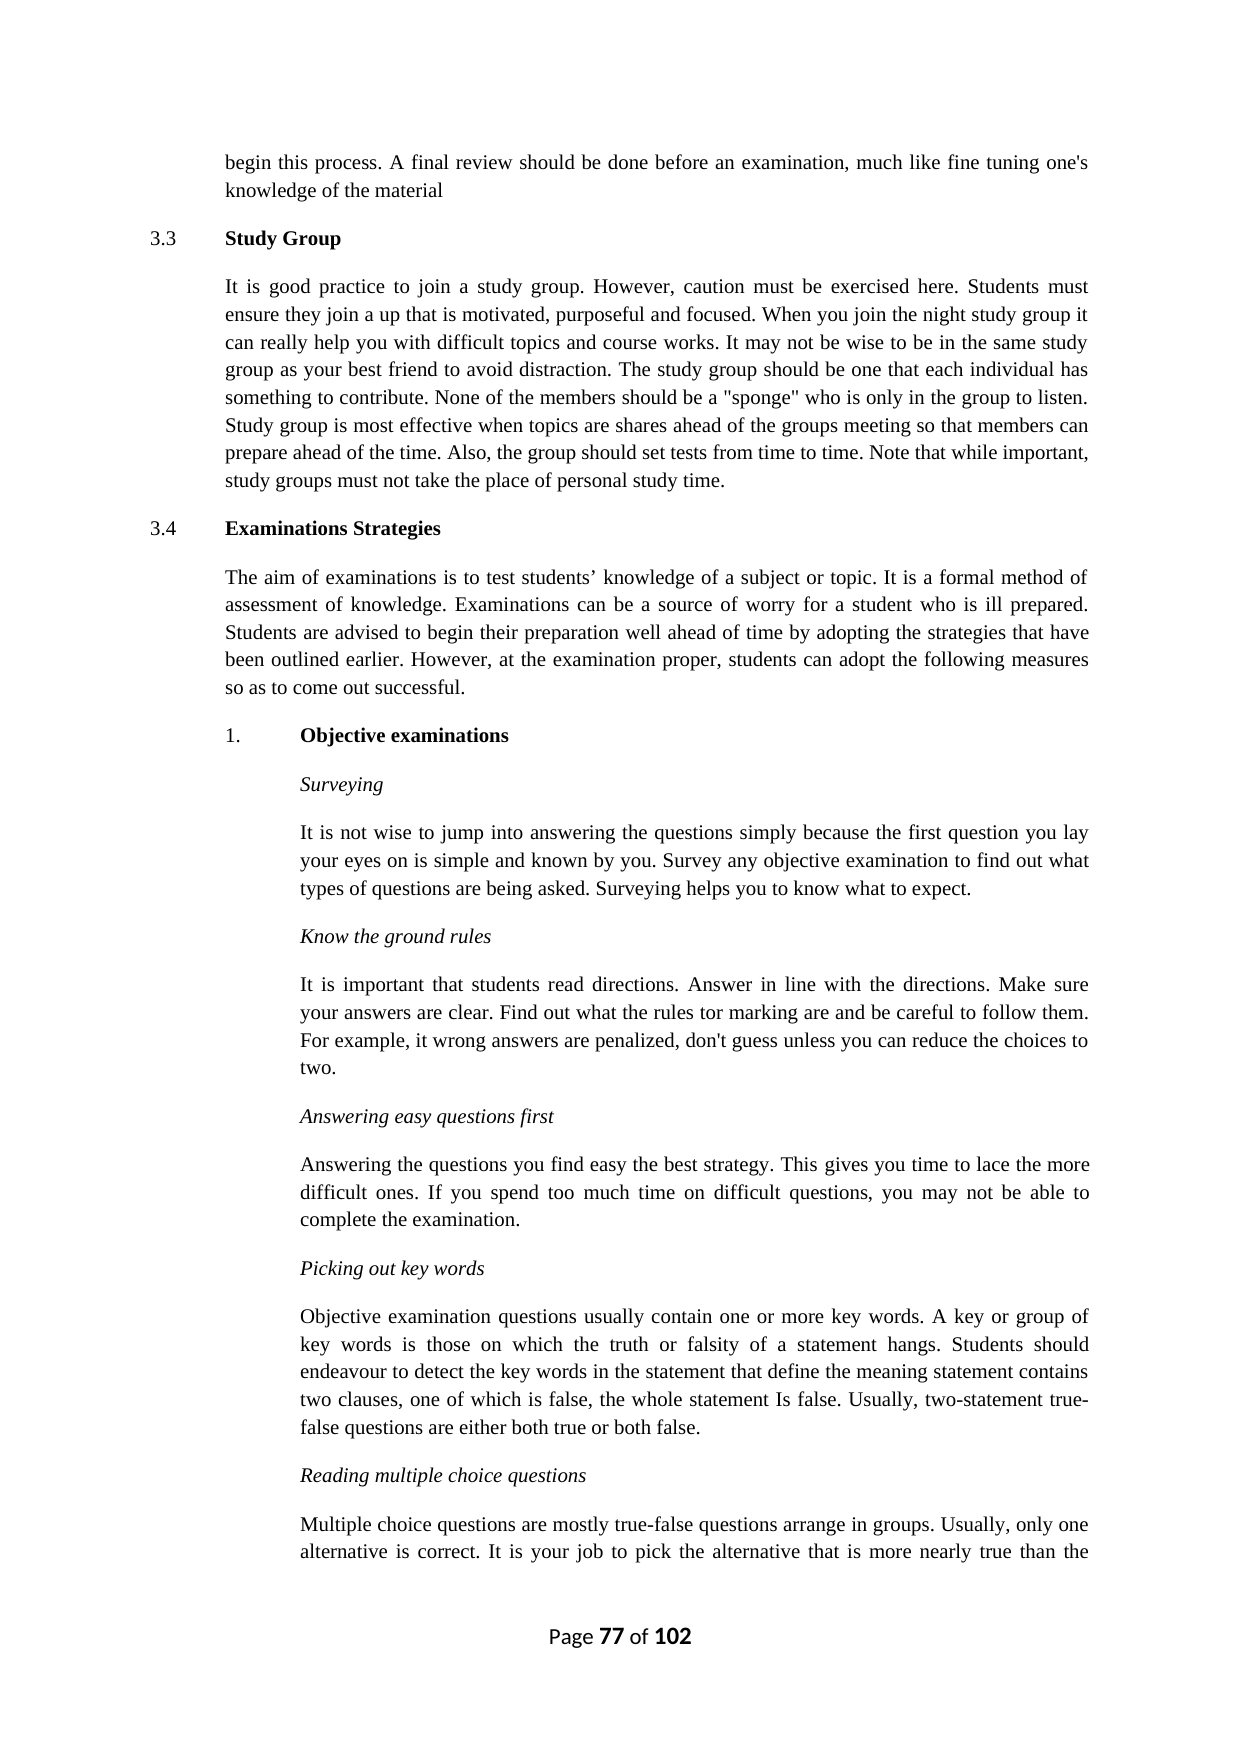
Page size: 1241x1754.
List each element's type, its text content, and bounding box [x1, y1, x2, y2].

text Picking out key words [225, 1256, 1090, 1280]
text Reading multiple choice questions [225, 1463, 1090, 1487]
text Surveying [225, 772, 1090, 796]
text Objective examination questions usually contain one or more key words. A key or group of key words is those on which the truth or falsity of a statement hangs. Students should endeavour to detect the key words in the statement that define the meaning statement contains two clauses, one of which is false, the whole statement Is false. Usually, two-statement true-false questions are either both true or both false. [300, 1304, 1090, 1439]
text Answering easy questions first [300, 1104, 1090, 1128]
text It is important that students read directions. Answer in line with the directions. Make sure your answers are clear. Find out what the rules tor marking are and be careful to follow them. For example, it wrong answers are penalized, don't guess unless you can reduce the choices to two. [300, 972, 1090, 1079]
text 3.4 Examinations Strategies [150, 516, 1090, 540]
text It is good practice to join a study group. However, caution must be exercised here. Students must ensure they join a up that is motivated, purposeful and focused. When you join the night study group it can really help you with difficult topics and course works. It may not be wise to be in the same study group as your best friend to avoid distraction. The study group should be one that each individual has something to contribute. None of the members should be a "sponge" who is only in the group to listen. Study group is most effective when topics are shares ahead of the groups meeting so that members can prepare ahead of the time. Also, the group should set tests from time to time. Note that while important, study groups must not take the place of personal study time. [225, 274, 1090, 492]
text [300, 1511, 1090, 1563]
text Answering the questions you find easy the best strategy. This gives you time to lace the more difficult ones. If you spend too much time on difficult questions, you may not be able to complete the examination. [300, 1152, 1090, 1231]
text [225, 150, 1090, 202]
text It is not wise to jump into answering the questions simply because the first question you lay your eyes on is simple and known by you. Survey any objective examination to find out what types of questions are being asked. Surveying helps you to know what to expect. [300, 820, 1090, 899]
text 1. Objective examinations [150, 723, 1090, 747]
text 3.3 Study Group [150, 226, 1090, 250]
text Know the ground rules [225, 924, 1090, 948]
text The aim of examinations is to test students’ knowledge of a subject or topic. It is a formal method of assessment of knowledge. Examinations can be a source of worry for a student who is ill prepared. Students are advised to begin their preparation well ahead of time by adopting the strategies that have been outlined earlier. However, at the examination proper, students can adopt the following measures so as to come out successful. [225, 564, 1090, 699]
